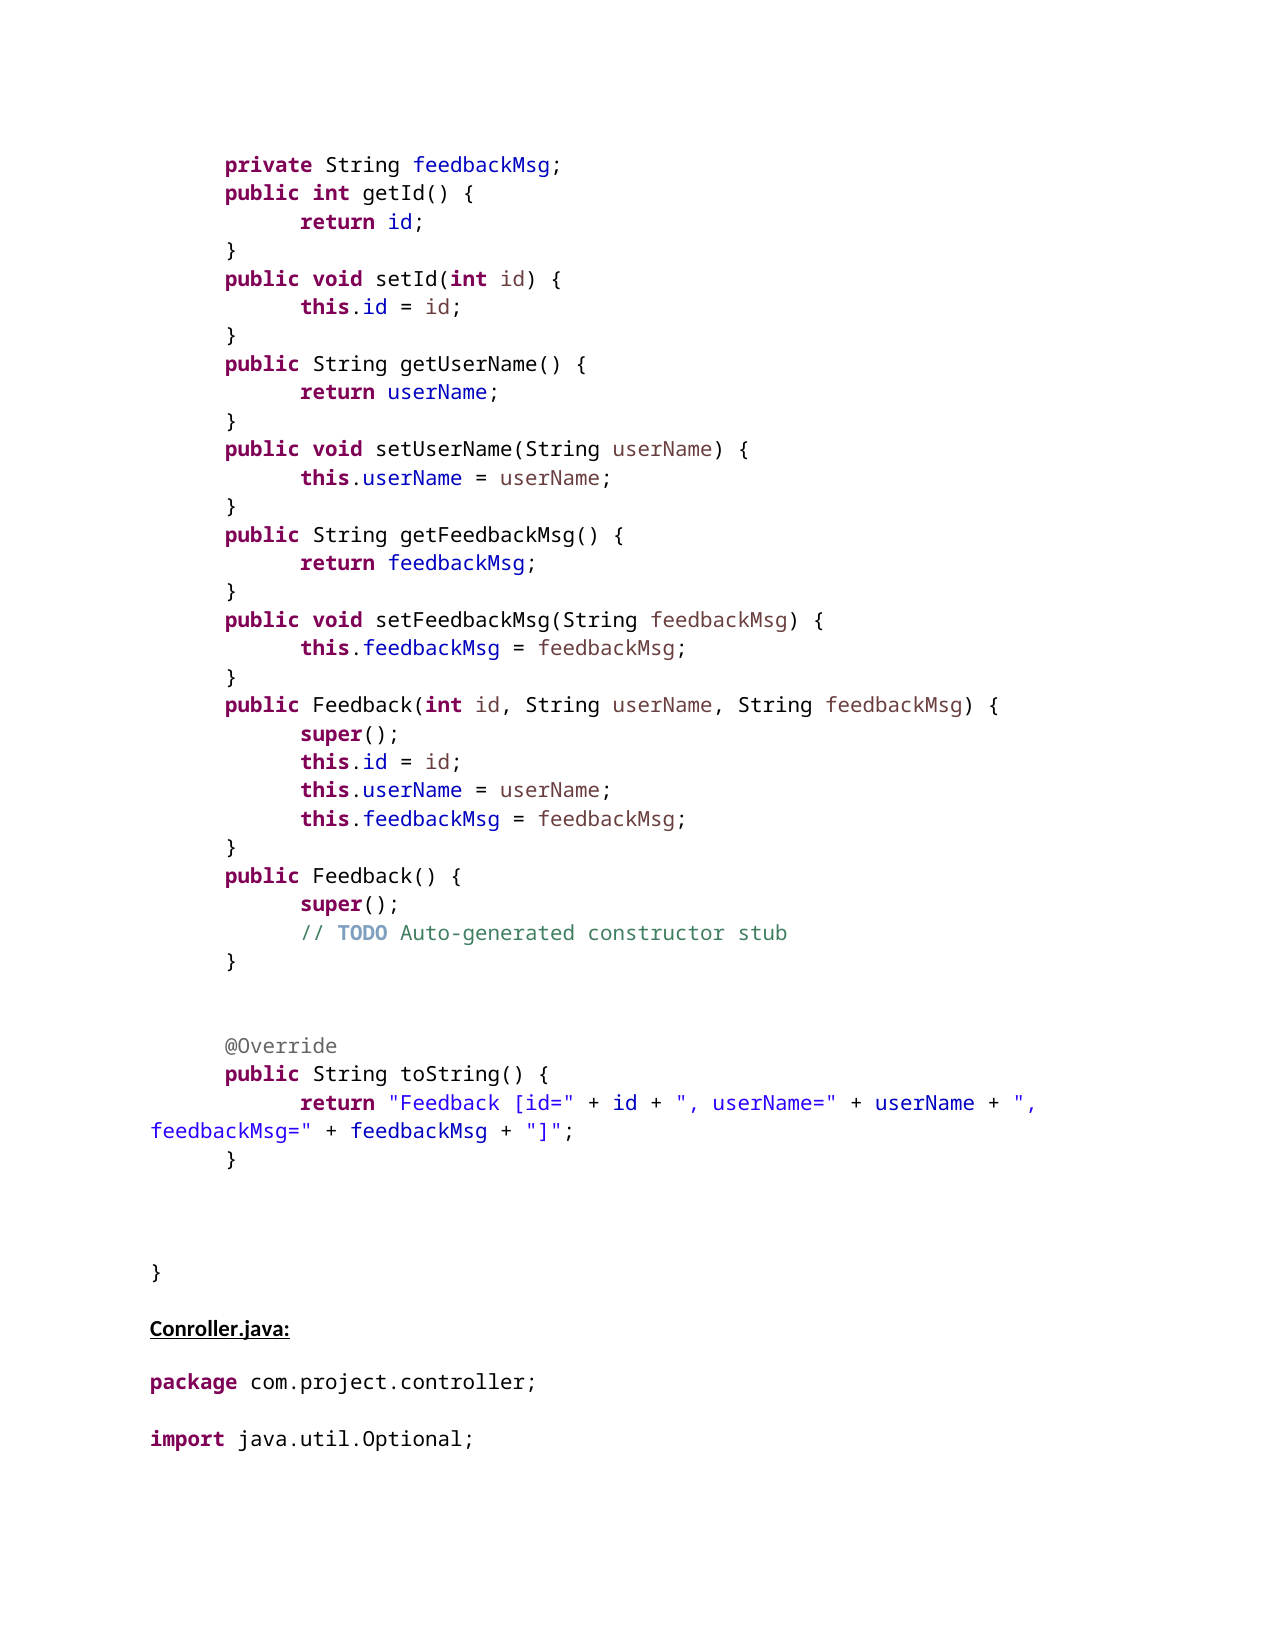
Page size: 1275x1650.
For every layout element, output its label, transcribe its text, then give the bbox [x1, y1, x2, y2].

text public void setUserName(String userName) { [150, 434, 1125, 463]
text } [150, 946, 1125, 975]
text } [150, 235, 1125, 264]
text return "Feedback [id=" + id + ", userName=" + userName + ", feedbackMsg=" + feedbackMsg + "]"; [150, 1088, 1125, 1144]
text this.userName = userName; [150, 776, 1125, 804]
text public void setFeedbackMsg(String feedbackMsg) { [150, 605, 1125, 633]
text return feedbackMsg; [150, 548, 1125, 577]
text return userName; [150, 377, 1125, 406]
text public String getUserName() { [150, 349, 1125, 377]
text public Feedback() { [150, 861, 1125, 889]
text super(); [150, 719, 1125, 747]
text public Feedback(int id, String userName, String feedbackMsg) { [150, 690, 1125, 719]
text } [150, 577, 1125, 605]
text Conroller.java: [150, 1314, 1125, 1342]
text private String feedbackMsg; [150, 150, 1125, 178]
text public int getId() { [150, 178, 1125, 207]
text public String getFeedbackMsg() { [150, 520, 1125, 548]
text this.userName = userName; [150, 463, 1125, 491]
text this.id = id; [150, 292, 1125, 321]
text this.feedbackMsg = feedbackMsg; [150, 804, 1125, 832]
text @Override [150, 1031, 1125, 1059]
text import java.util.Optional; [150, 1424, 1125, 1452]
text } [150, 406, 1125, 434]
text public void setId(int id) { [150, 264, 1125, 292]
text } [150, 1144, 1125, 1173]
text } [150, 662, 1125, 690]
text this.feedbackMsg = feedbackMsg; [150, 633, 1125, 662]
text public String toString() { [150, 1059, 1125, 1088]
text } [150, 832, 1125, 861]
text this.id = id; [150, 747, 1125, 776]
text package com.project.controller; [150, 1367, 1125, 1395]
text } [150, 1257, 1125, 1285]
text // TODO Auto-generated constructor stub [150, 918, 1125, 946]
text } [150, 491, 1125, 520]
text return id; [150, 207, 1125, 235]
text } [150, 321, 1125, 349]
text super(); [150, 889, 1125, 918]
